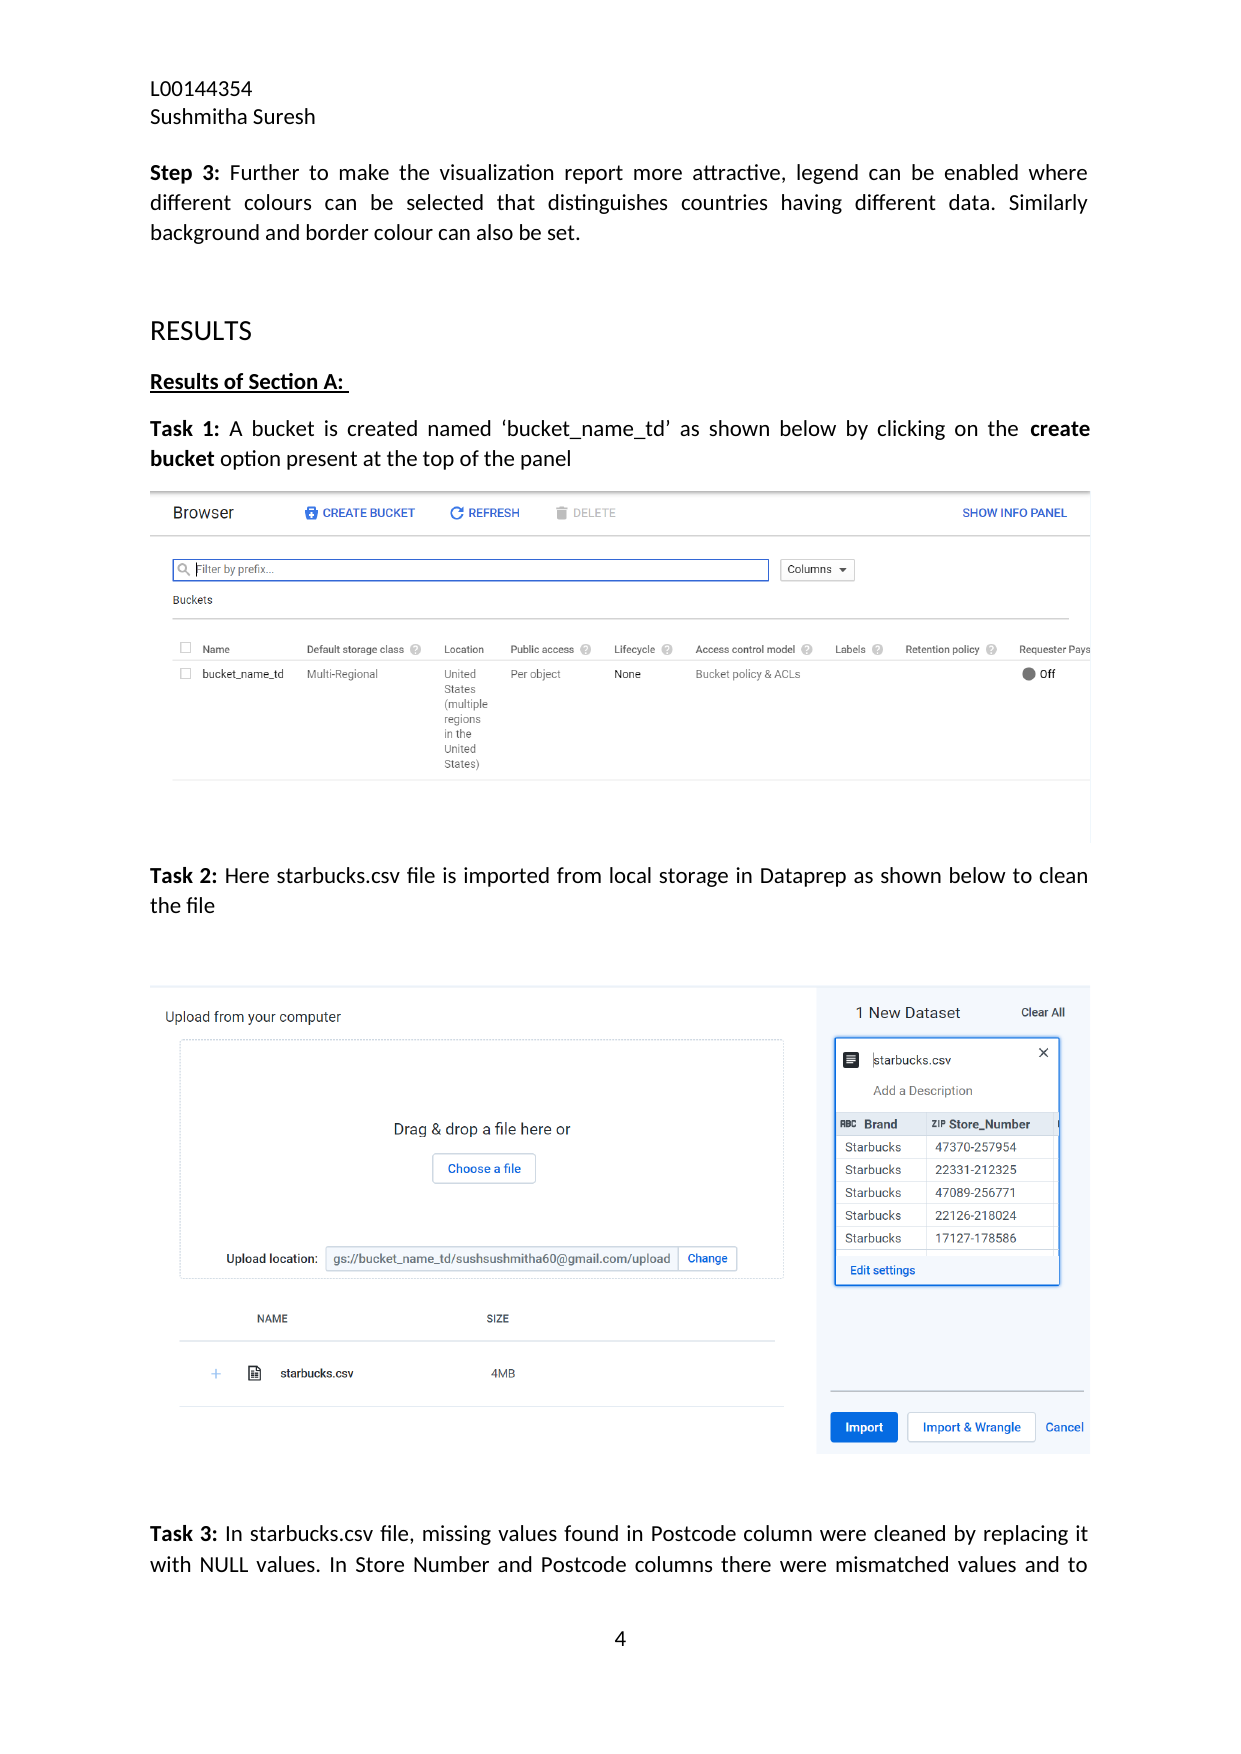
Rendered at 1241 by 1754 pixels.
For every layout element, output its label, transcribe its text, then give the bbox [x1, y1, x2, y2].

picture [150, 985, 1091, 1454]
text Task 1: A bucket is created named ‘bucket_name_td’ as shown below by clicking on the create bucket option present at the top of the panel [150, 414, 1090, 472]
text Step 3: Further to make the visualization report more attractive, legend can be enabled where different colours can be selected that distinguishes countries having different data. Similarly background and border colour can also be set. [150, 158, 1090, 246]
text Results of Section A: [150, 367, 1090, 395]
text Task 2: Here starbucks.csv file is imported from local storage in Dataprep as shown below to clean the file [150, 861, 1090, 919]
picture [150, 491, 1091, 843]
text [150, 1519, 1090, 1578]
text RESULTS [150, 312, 1090, 348]
